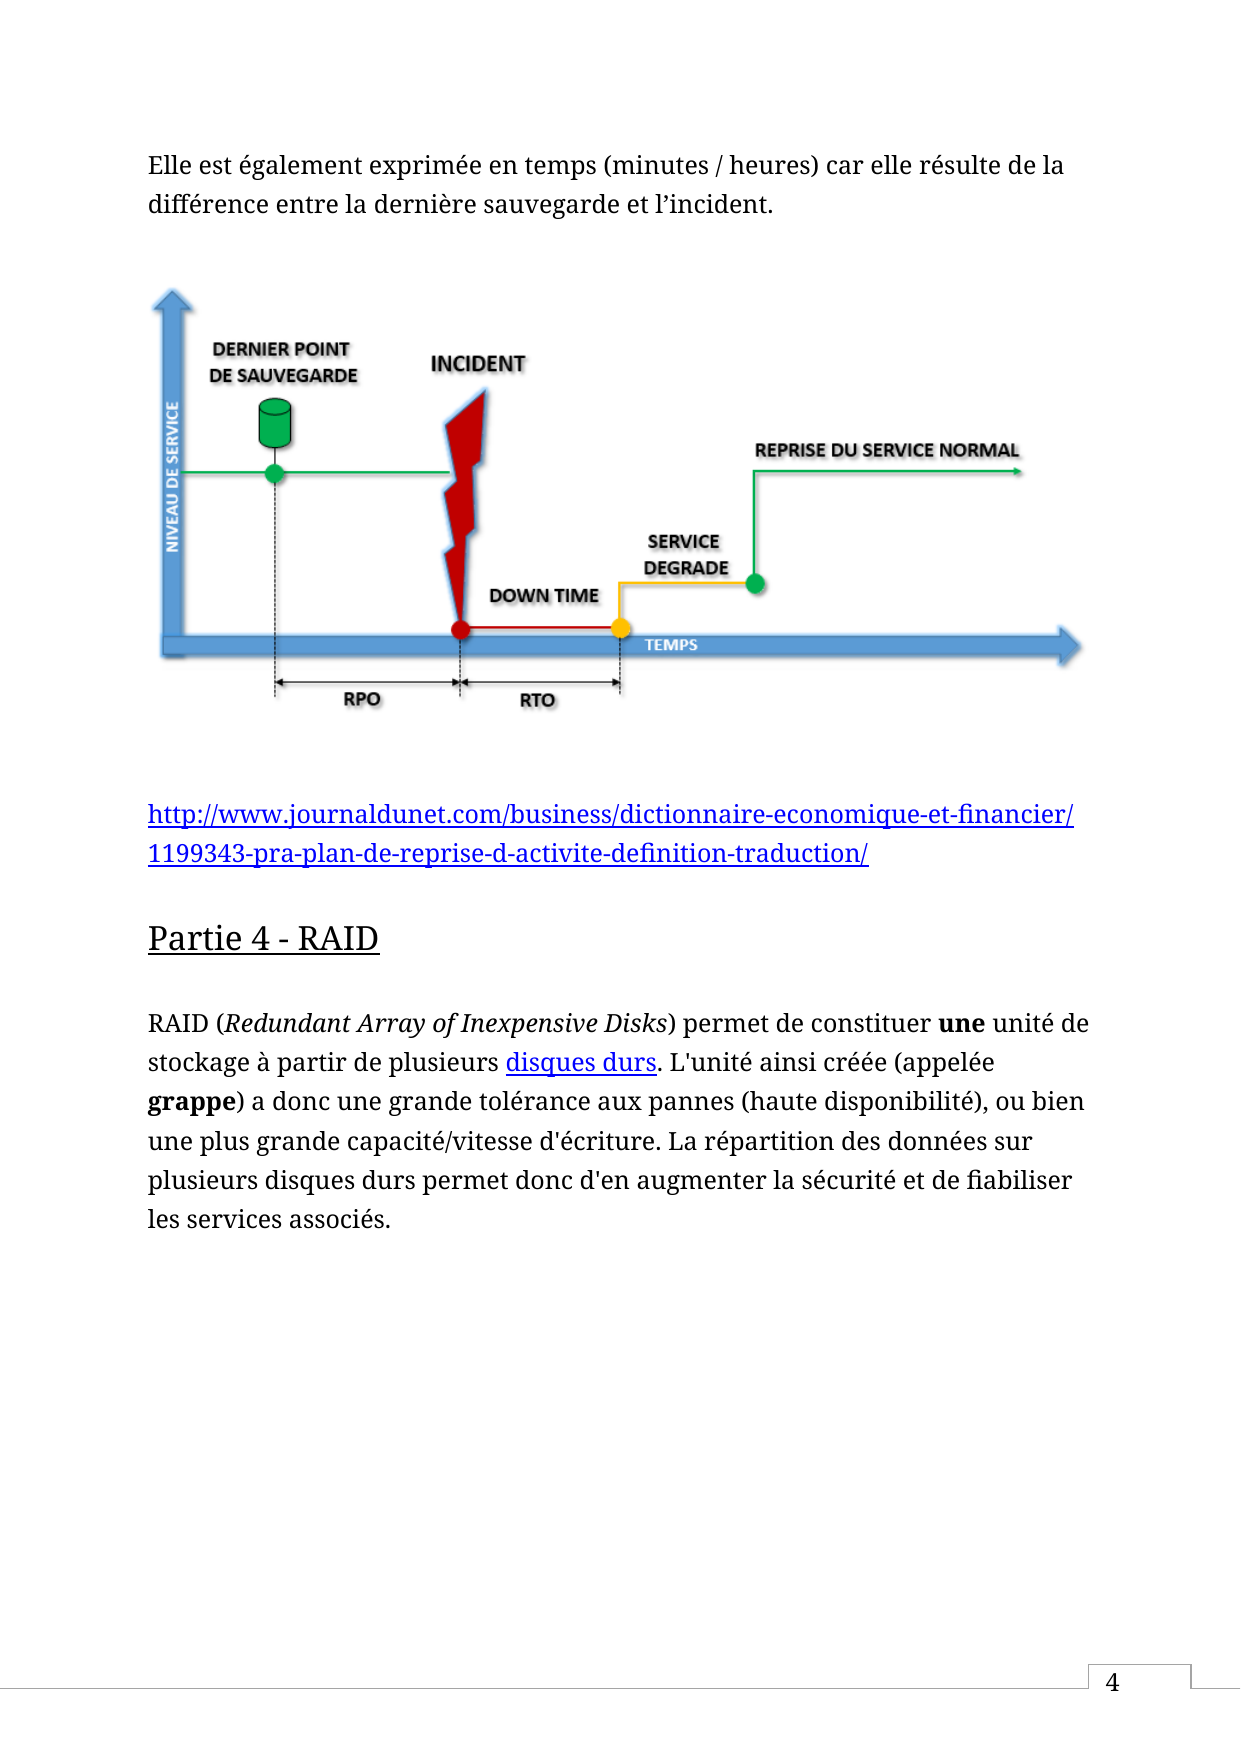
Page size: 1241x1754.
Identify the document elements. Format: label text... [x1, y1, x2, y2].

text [148, 148, 1093, 221]
text http://www.journaldunet.com/business/dictionnaire-economique-et-financier/1199343-pra-plan-de-reprise-d-activite-definition-traduction/ [148, 797, 1093, 870]
picture [147, 280, 1093, 714]
text RAID (Redundant Array of Inexpensive Disks) permet de constituer une unité de stockage à partir de plusieurs disques durs. L'unité ainsi créée (appelée grappe) a donc une grande tolérance aux pannes (haute disponibilité), ou bien une plus grande capacité/vitesse d'écriture. La répartition des données sur plusieurs disques durs permet donc d'en augmenter la sécurité et de fiabiliser les services associés. [148, 1006, 1093, 1236]
subtitle Partie 4 - RAID [148, 914, 1093, 960]
